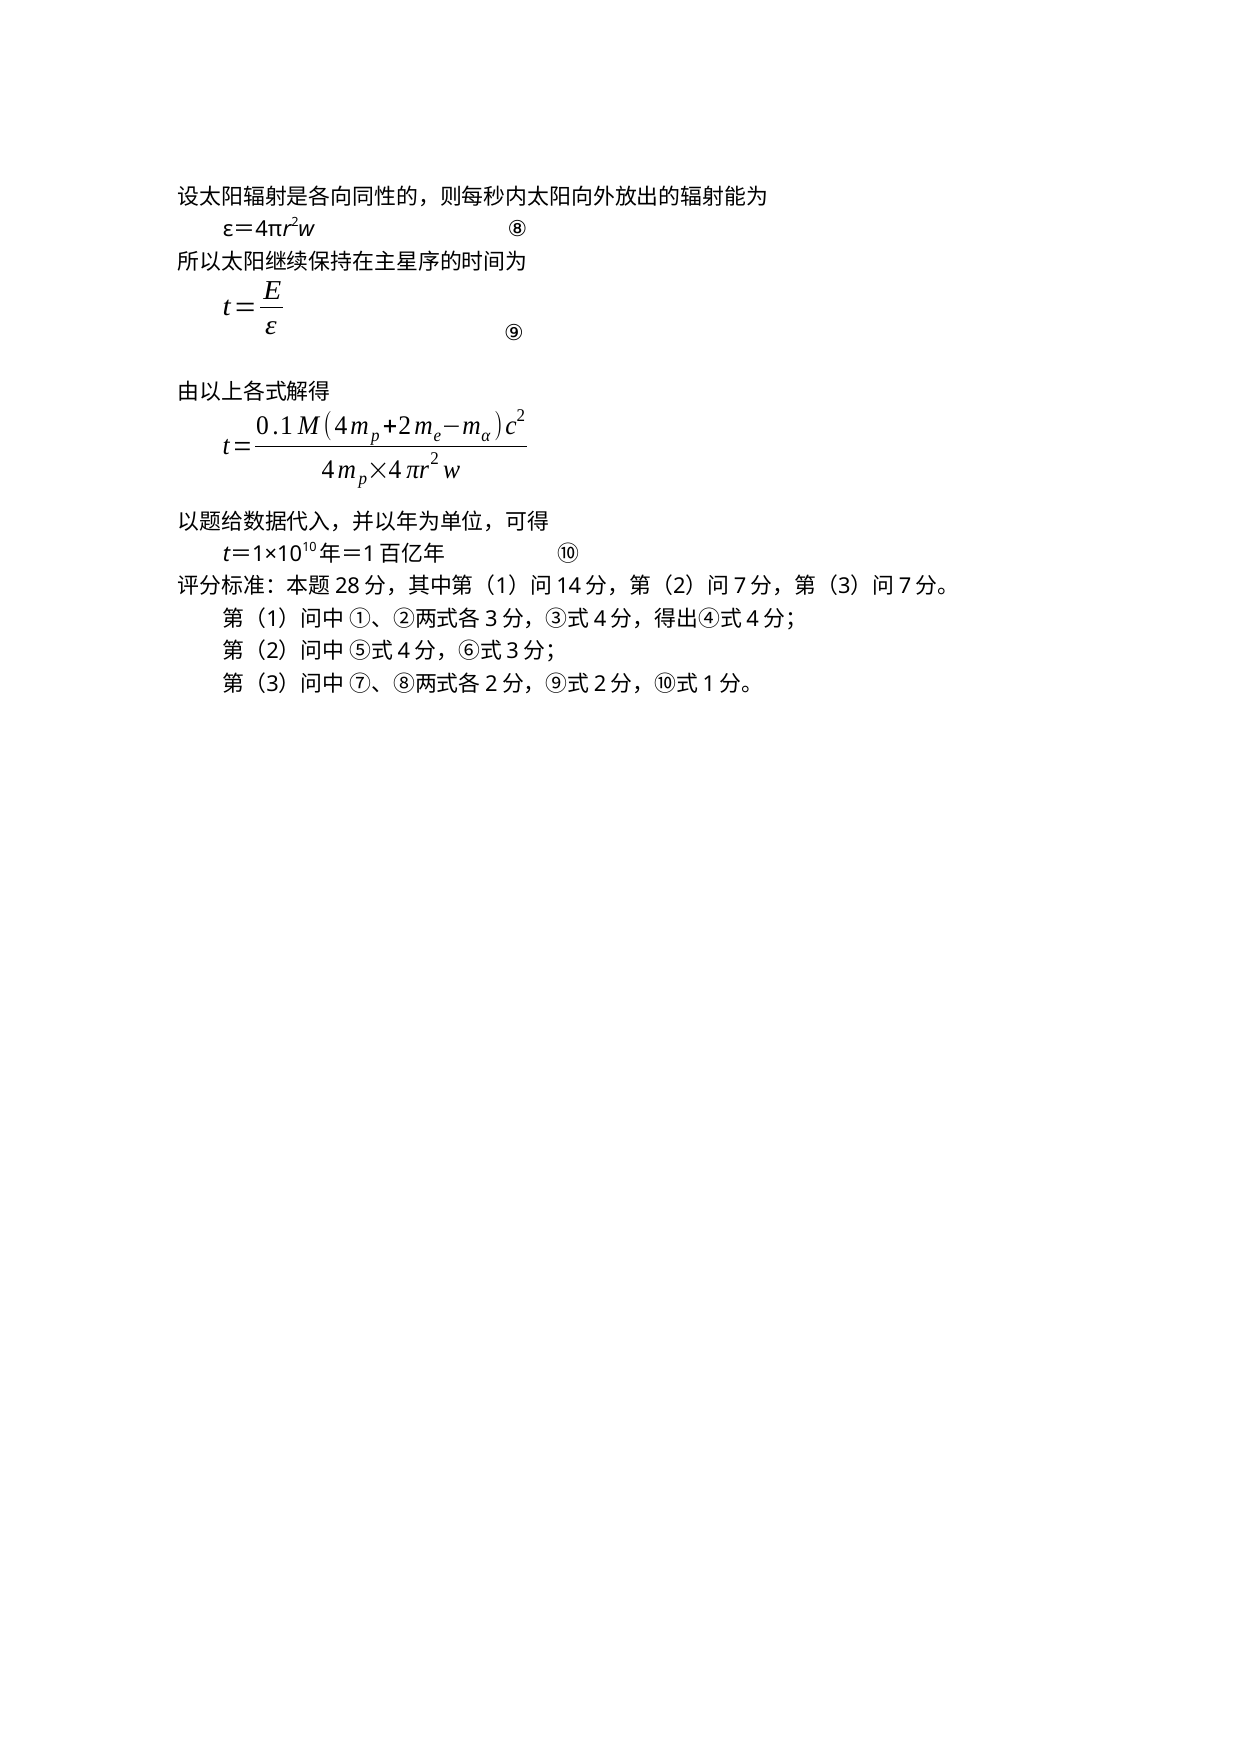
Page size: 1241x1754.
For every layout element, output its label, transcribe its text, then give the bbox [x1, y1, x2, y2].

text 设太阳辐射是各向同性的，则每秒内太阳向外放出的辐射能为 [177, 178, 1063, 211]
text 第（1）问中 ①、②两式各3分，③式4分，得出④式4分； [177, 601, 1063, 633]
text 以题给数据代入，并以年为单位，可得 [177, 503, 1063, 536]
text 评分标准：本题28分，其中第（1）问14分，第（2）问7分，第（3）问7分。 [177, 568, 1063, 601]
text 所以太阳继续保持在主星序的时间为 [177, 243, 1063, 276]
text t＝1×1010年＝1百亿年 ⑩ [177, 536, 1063, 568]
text ε＝4πr2w ⑧ [177, 211, 1063, 243]
text 第（3）问中 ⑦、⑧两式各2分，⑨式2分，⑩式1分。 [177, 666, 1063, 698]
text ⑨ [177, 276, 1063, 373]
text 由以上各式解得 [177, 373, 1063, 406]
text 第（2）问中 ⑤式4分，⑥式3分； [177, 633, 1063, 666]
